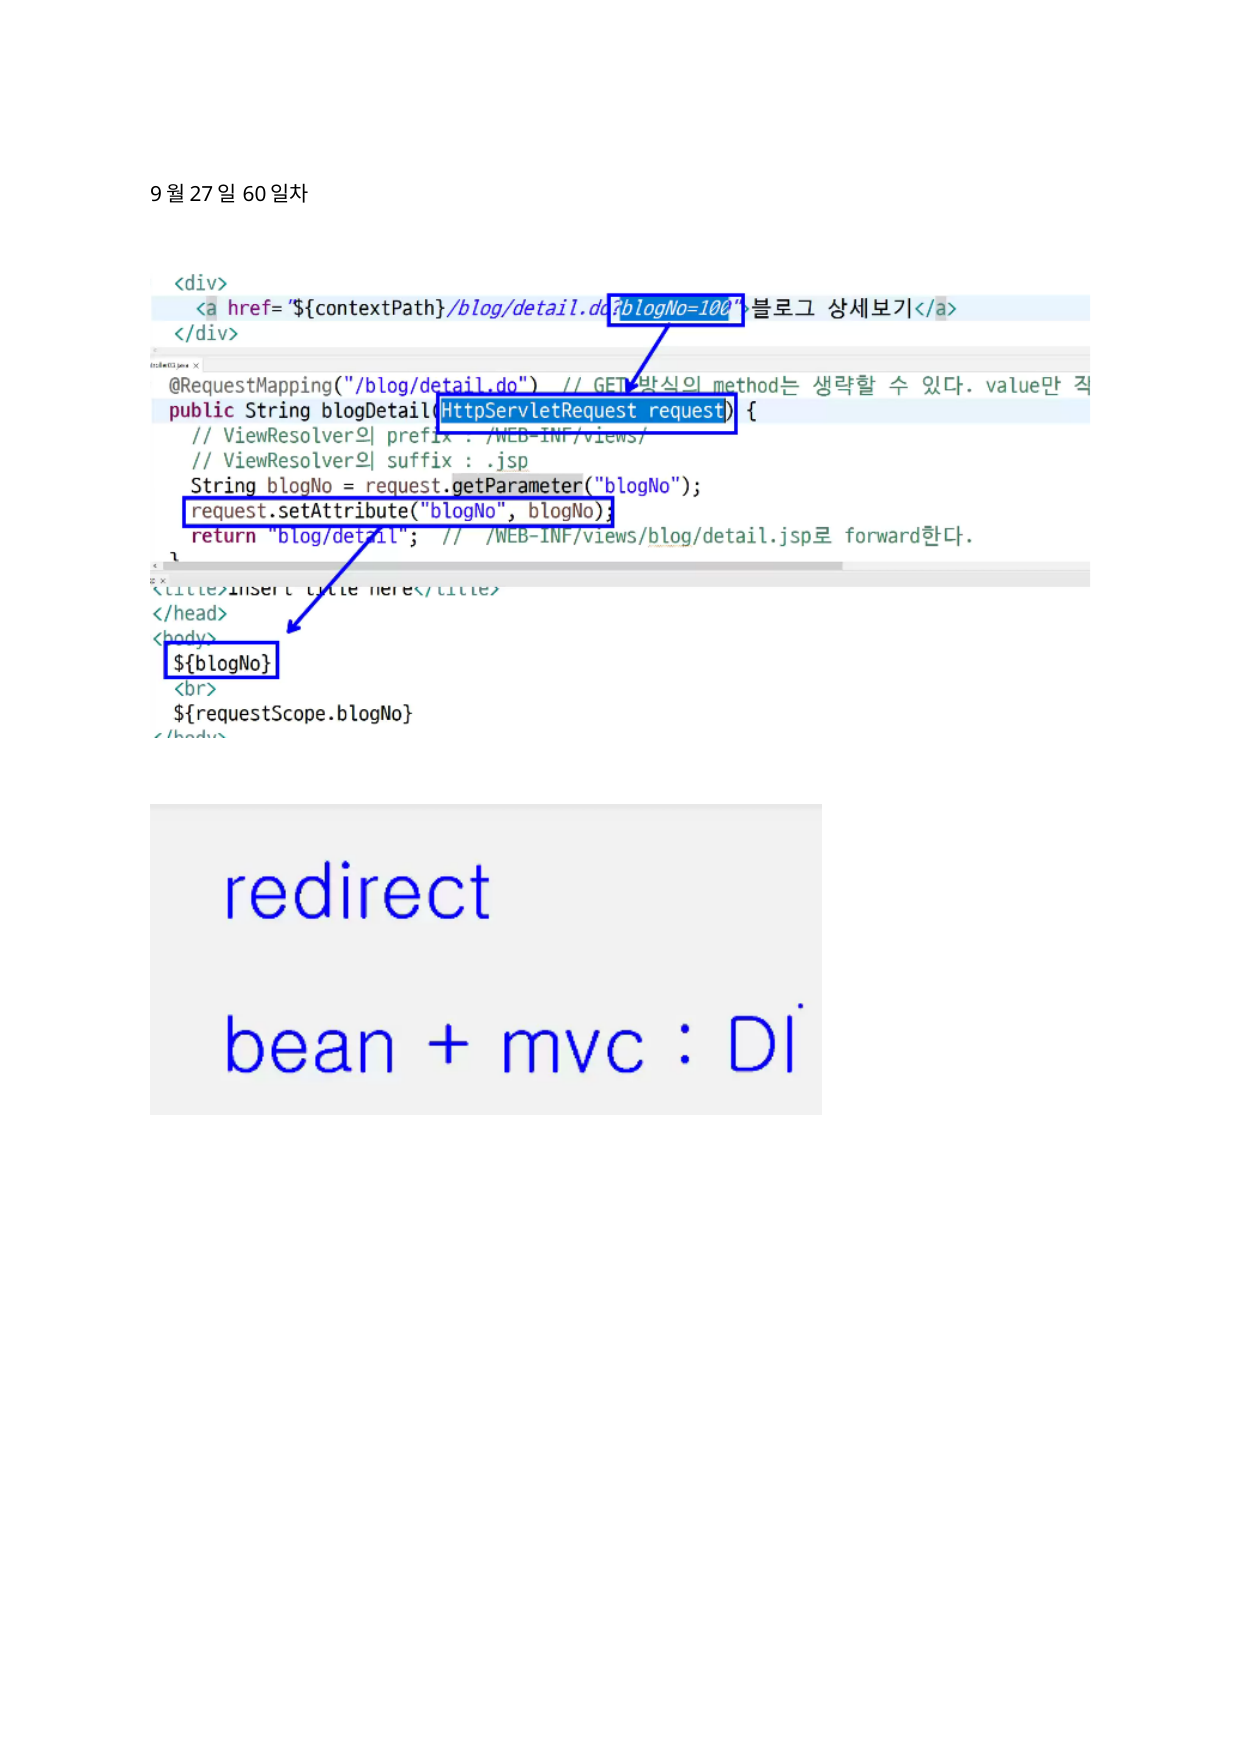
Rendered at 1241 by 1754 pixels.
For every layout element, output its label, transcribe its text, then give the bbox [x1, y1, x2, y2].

text 9월27일 60일차 [150, 177, 1090, 207]
picture [150, 804, 822, 1115]
picture [150, 273, 1091, 738]
